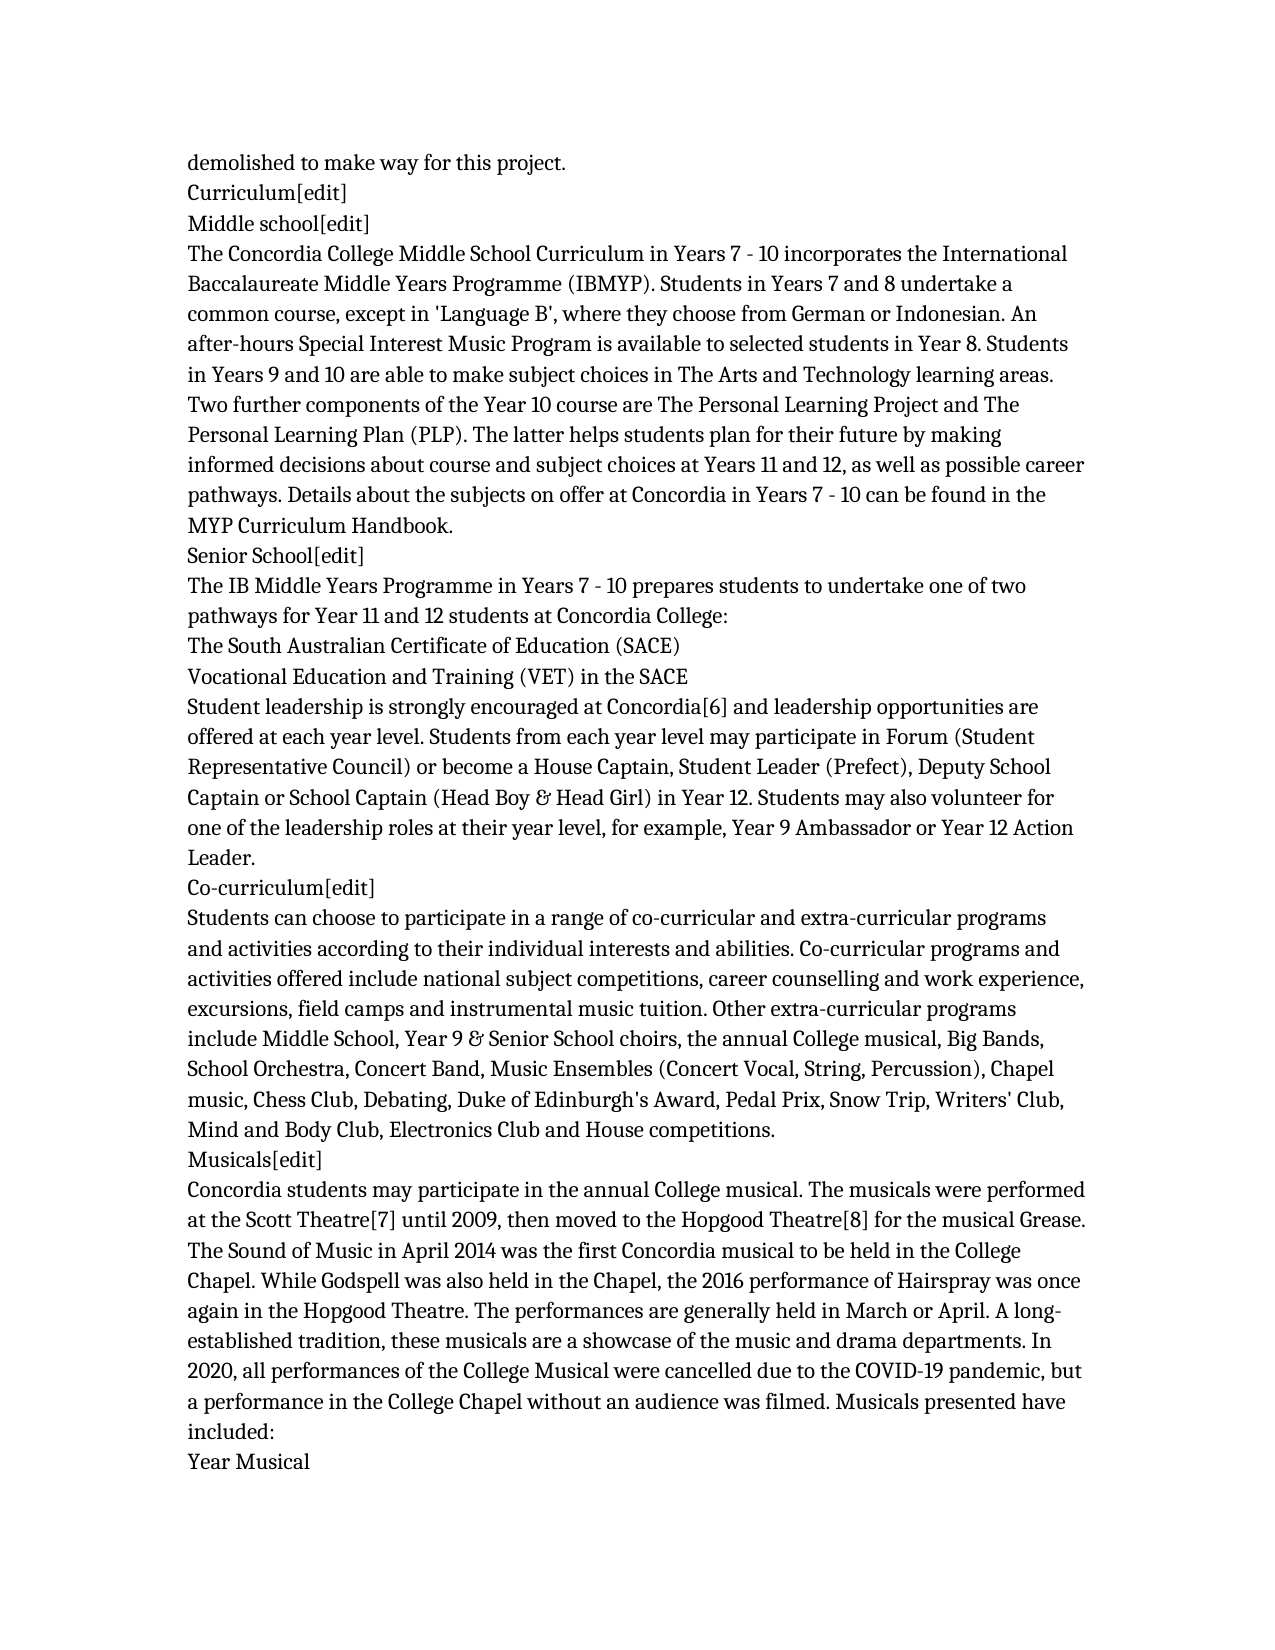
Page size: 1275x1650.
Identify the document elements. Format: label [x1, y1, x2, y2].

text [187, 150, 1087, 1475]
